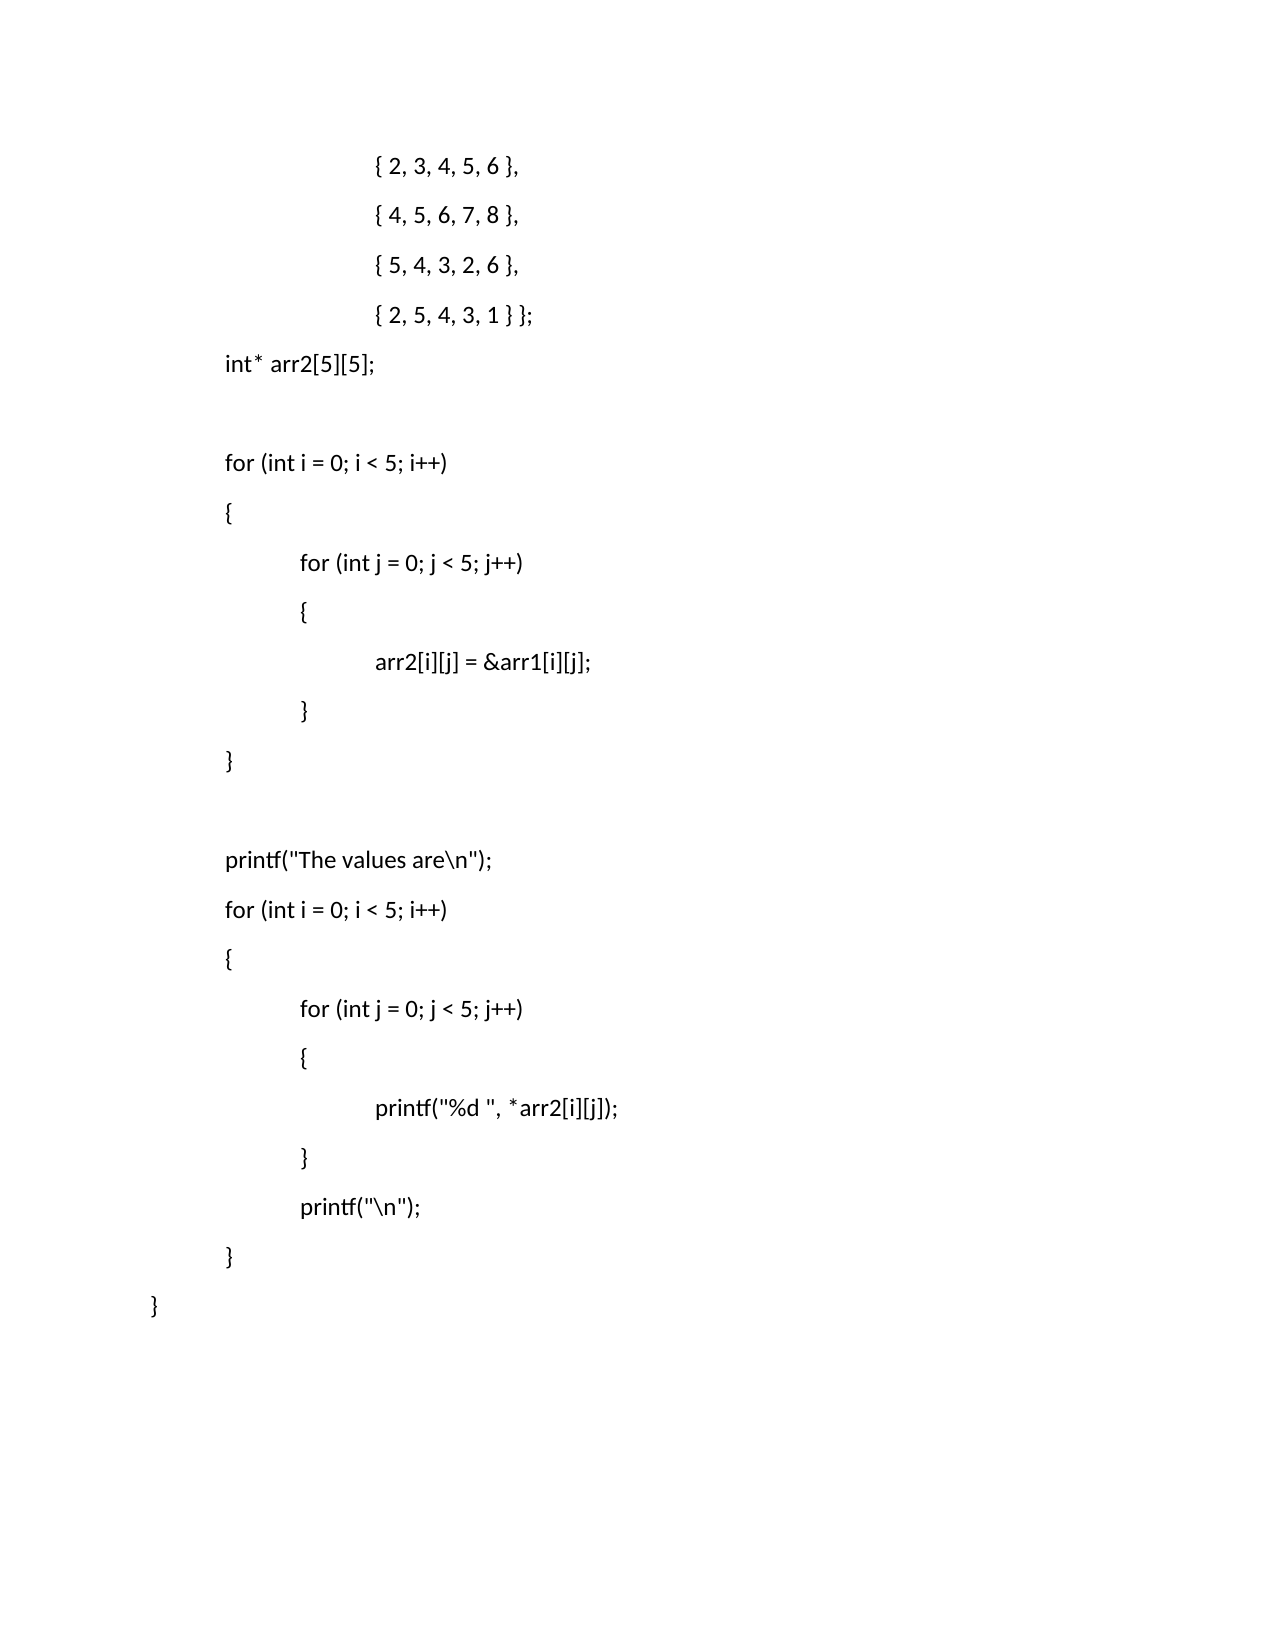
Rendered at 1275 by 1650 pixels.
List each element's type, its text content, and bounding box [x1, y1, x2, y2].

text for (int i = 0; i < 5; i++) [150, 447, 1125, 478]
text { [150, 943, 1125, 974]
text printf("%d ", *arr2[i][j]); [150, 1092, 1125, 1123]
text { 2, 5, 4, 3, 1 } }; [150, 299, 1125, 329]
text arr2[i][j] = &arr1[i][j]; [150, 646, 1125, 676]
text } [150, 1290, 1125, 1321]
text { 5, 4, 3, 2, 6 }, [150, 249, 1125, 280]
text } [150, 1142, 1125, 1172]
text { [225, 596, 1125, 627]
text int* arr2[5][5]; [150, 348, 1125, 379]
text { 2, 3, 4, 5, 6 }, [150, 150, 1125, 181]
text { 4, 5, 6, 7, 8 }, [150, 199, 1125, 230]
text { [150, 497, 1125, 528]
text printf("The values are\n"); [150, 844, 1125, 875]
text printf("\n"); [150, 1191, 1125, 1222]
text { [225, 1042, 1125, 1073]
text for (int j = 0; j < 5; j++) [150, 993, 1125, 1023]
text } [150, 695, 1125, 726]
text for (int j = 0; j < 5; j++) [150, 547, 1125, 577]
text for (int i = 0; i < 5; i++) [150, 894, 1125, 924]
text } [150, 745, 1125, 776]
text } [150, 1241, 1125, 1271]
